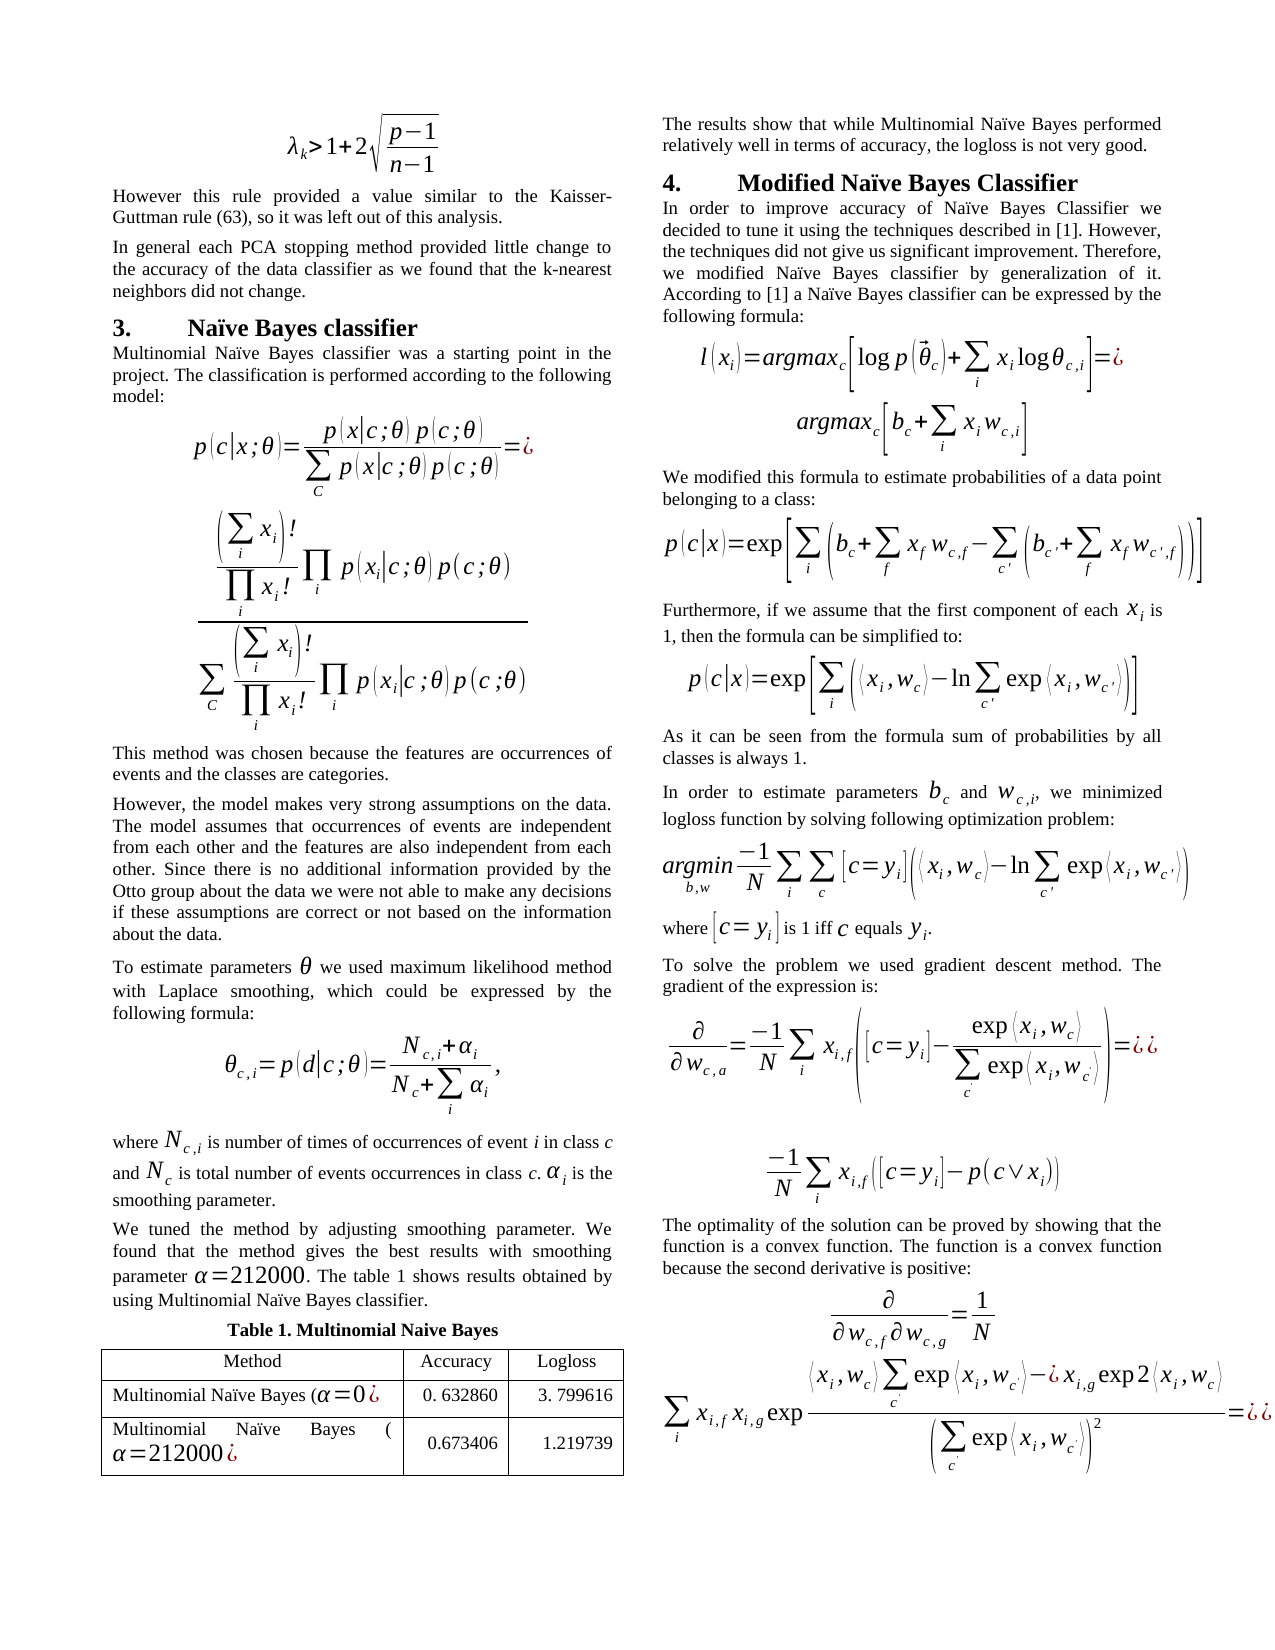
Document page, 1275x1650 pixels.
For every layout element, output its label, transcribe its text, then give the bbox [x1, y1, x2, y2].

table_header Logloss [509, 1350, 623, 1380]
text We tuned the method by adjusting smoothing parameter. We found that the method gives the best results with smoothing parameter . The table 1 shows results obtained by using Multinomial Naïve Bayes classifier. [112, 1218, 613, 1311]
text where is 1 iff equals . [662, 911, 1162, 945]
table_cell 0.673406 [404, 1418, 508, 1475]
text In general each PCA stopping method provided little change to the accuracy of the data classifier as we found that the k-nearest neighbors did not change. [112, 236, 613, 301]
subtitle Naïve Bayes classifier [112, 313, 613, 342]
table_cell 3. 799616 [509, 1381, 623, 1417]
text Multinomial Naïve Bayes classifier was a starting point in the project. The classification is performed according to the following model: [112, 342, 613, 407]
text However this rule provided a value similar to the Kaisser-Guttman rule (63), so it was left out of this analysis. [112, 185, 613, 228]
text In order to improve accuracy of Naïve Bayes Classifier we decided to tune it using the techniques described in [1]. However, the techniques did not give us significant improvement. Therefore, we modified Naïve Bayes classifier by generalization of it. According to [1] a Naïve Bayes classifier can be expressed by the following formula: [662, 197, 1162, 326]
subtitle Modified Naïve Bayes Classifier [662, 168, 1162, 197]
table_cell Multinomial Naïve Bayes ( [102, 1418, 403, 1475]
text As it can be seen from the formula sum of probabilities by all classes is always 1. [662, 725, 1162, 768]
text This method was chosen because the features are occurrences of events and the classes are categories. [112, 742, 613, 785]
table_header Accuracy [404, 1350, 508, 1380]
table_cell Multinomial Naïve Bayes ( [102, 1381, 403, 1417]
text However, the model makes very strong assumptions on the data. The model assumes that occurrences of events are independent from each other and the features are also independent from each other. Since there is no additional information provided by the Otto group about the data we were not able to make any decisions if these assumptions are correct or not based on the information about the data. [112, 793, 613, 944]
text To estimate parameters we used maximum likelihood method with Laplace smoothing, which could be expressed by the following formula: [112, 952, 613, 1023]
text The optimality of the solution can be proved by showing that the function is a convex function. The function is a convex function because the second derivative is positive: [662, 1214, 1162, 1278]
text In order to estimate parameters and , we minimized logloss function by solving following optimization problem: [662, 776, 1162, 829]
table_header Method [102, 1350, 403, 1380]
text To solve the problem we used gradient descent method. The gradient of the expression is: [662, 953, 1162, 997]
text Furthermore, if we assume that the first component of each is 1, then the formula can be simplified to: [662, 594, 1162, 647]
table_cell 1.219739 [509, 1418, 623, 1475]
table_cell 0. 632860 [404, 1381, 508, 1417]
text where is number of times of occurrences of event i in class c and is total number of events occurrences in class c. is the smoothing parameter. [112, 1126, 613, 1210]
text The results show that while Multinomial Naïve Bayes performed relatively well in terms of accuracy, the logloss is not very good. [662, 112, 1162, 156]
text We modified this formula to estimate probabilities of a data point belonging to a class: [662, 466, 1162, 509]
